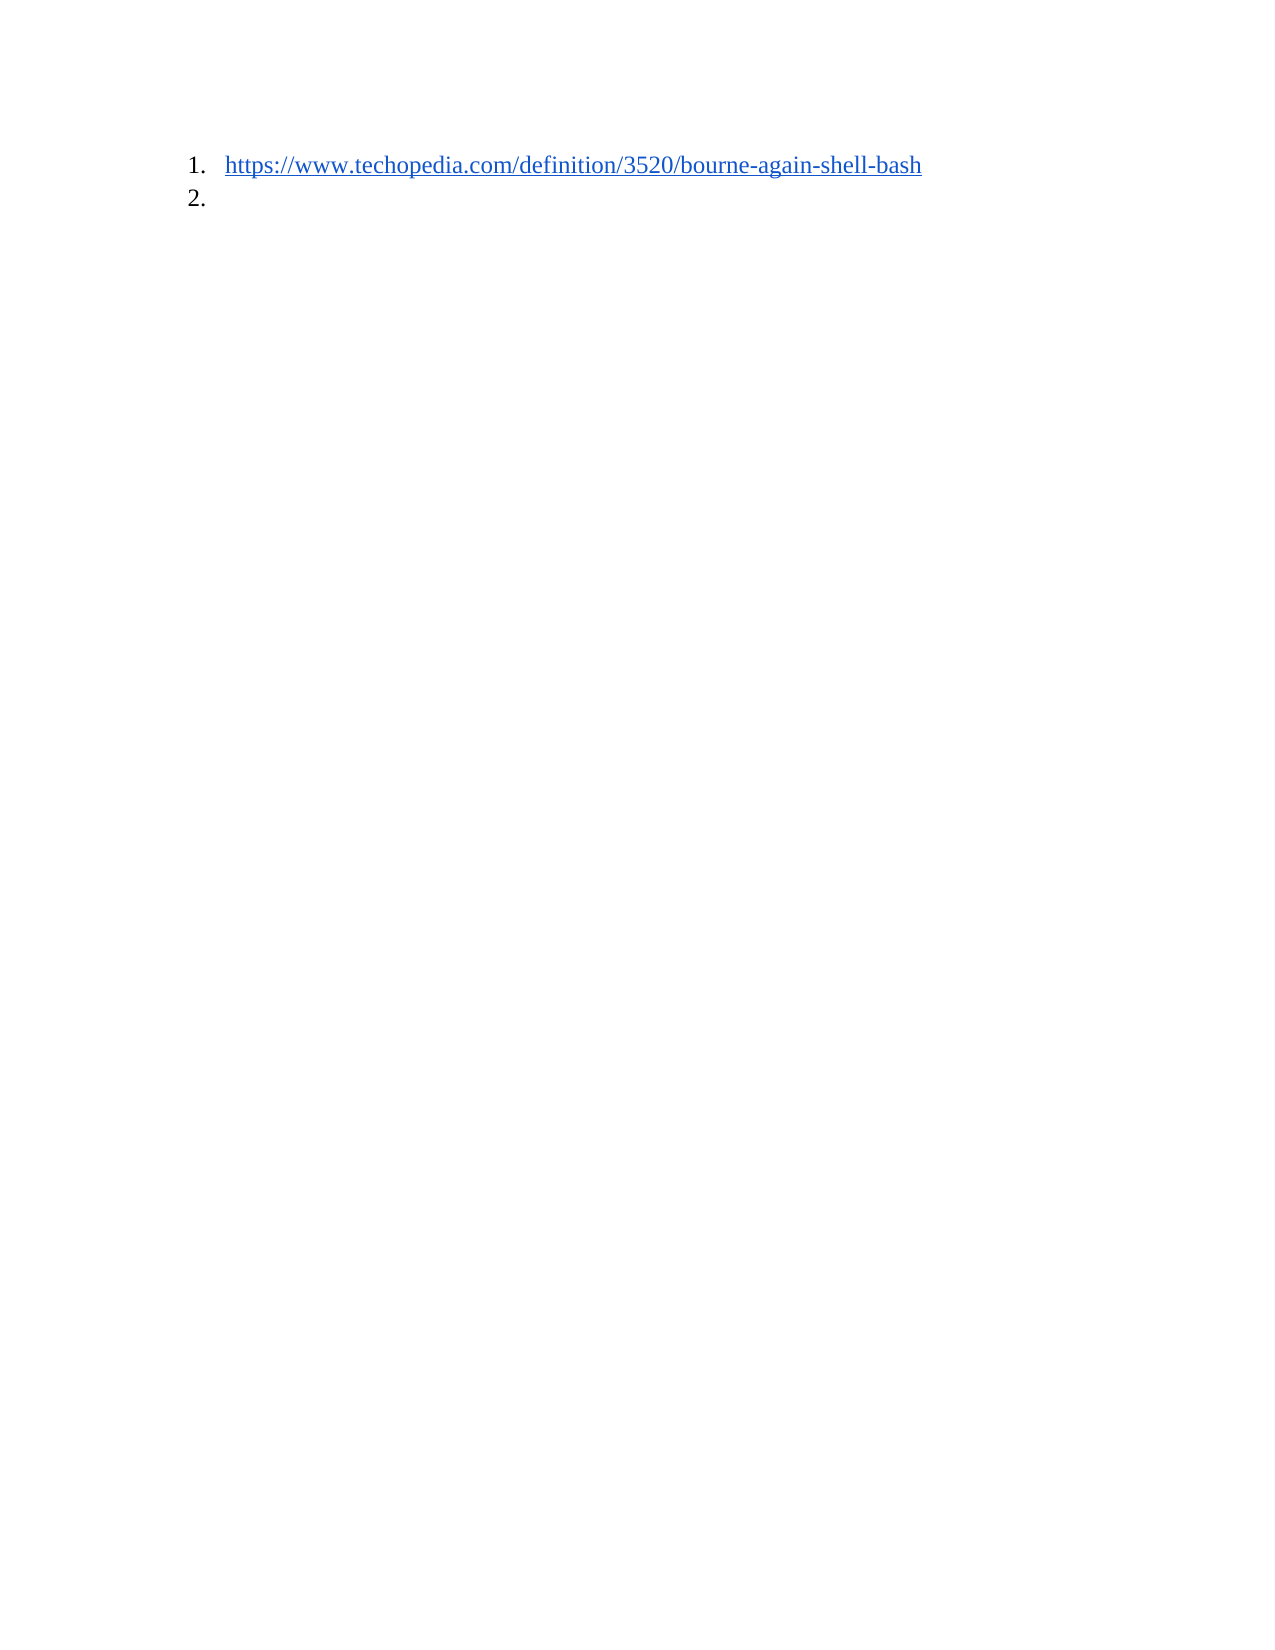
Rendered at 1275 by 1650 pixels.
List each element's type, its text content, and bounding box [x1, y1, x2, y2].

list https://www.techopedia.com/definition/3520/bourne-again-shell-bash [187, 150, 1125, 179]
